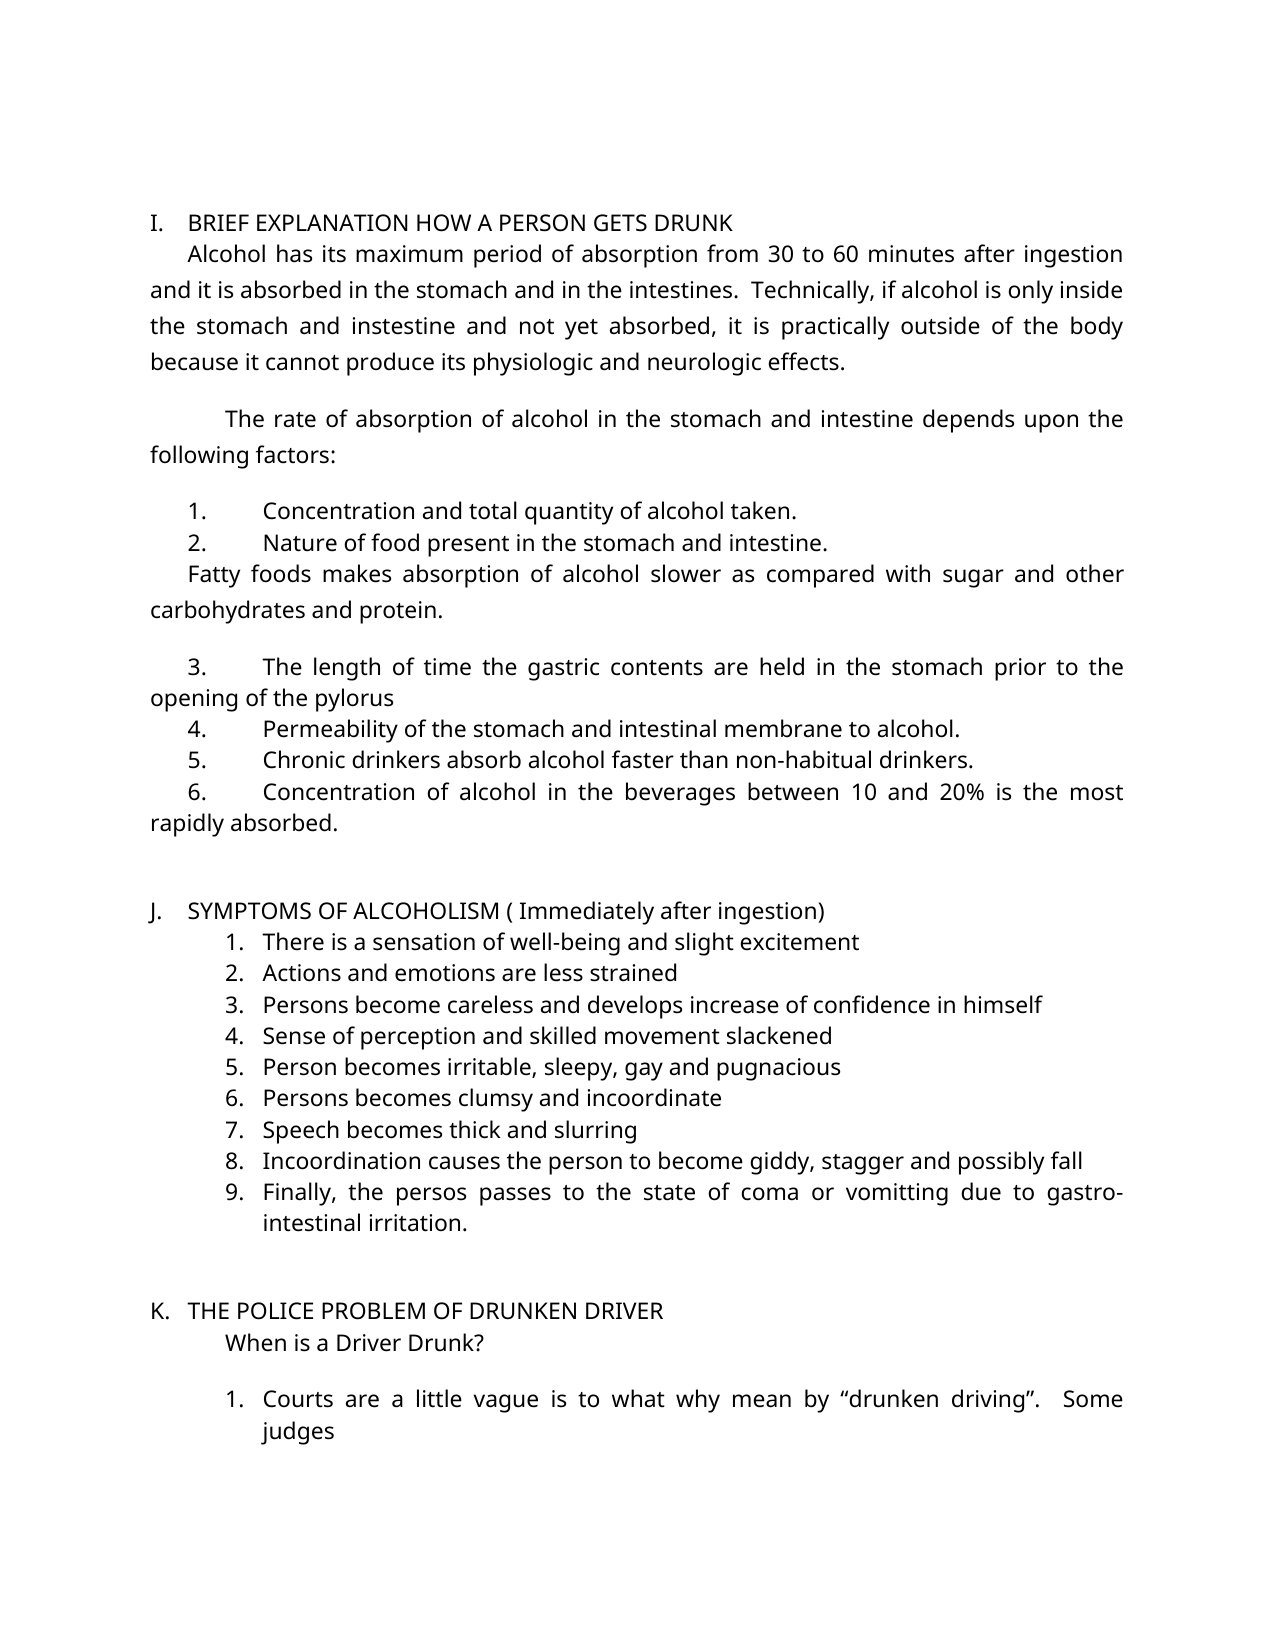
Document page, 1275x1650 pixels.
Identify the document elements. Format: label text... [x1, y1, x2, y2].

text Fatty foods makes absorption of alcohol slower as compared with sugar and other carbohydrates and protein. [150, 558, 1125, 625]
list Sense of perception and skilled movement slackened [225, 1020, 1125, 1051]
text Alcohol has its maximum period of absorption from 30 to 60 minutes after ingestion and it is absorbed in the stomach and in the intestines. Technically, if alcohol is only inside the stomach and instestine and not yet absorbed, it is practically outside of the body because it cannot produce its physiologic and neurologic effects. [150, 238, 1125, 377]
list Finally, the persos passes to the state of coma or vomitting due to gastro-intestinal irritation. [225, 1176, 1125, 1238]
list Actions and emotions are less strained [225, 957, 1125, 988]
list The length of time the gastric contents are held in the stomach prior to the opening of the pylorus [150, 651, 1125, 713]
list There is a sensation of well-being and slight excitement [225, 926, 1125, 957]
list Incoordination causes the person to become giddy, stagger and possibly fall [225, 1145, 1125, 1176]
list Concentration and total quantity of alcohol taken. [150, 495, 1125, 527]
list THE POLICE PROBLEM OF DRUNKEN DRIVER [150, 1295, 1125, 1327]
list Nature of food present in the stomach and intestine. [150, 527, 1125, 558]
list Persons become careless and develops increase of confidence in himself [225, 988, 1125, 1020]
list Chronic drinkers absorb alcohol faster than non-habitual drinkers. [150, 744, 1125, 776]
list BRIEF EXPLANATION HOW A PERSON GETS DRUNK [150, 207, 1125, 238]
text The rate of absorption of alcohol in the stomach and intestine depends upon the following factors: [150, 403, 1125, 470]
list SYMPTOMS OF ALCOHOLISM ( Immediately after ingestion) [150, 895, 1125, 926]
list Courts are a little vague is to what why mean by “drunken driving”. Some judges [225, 1383, 1125, 1446]
list Permeability of the stomach and intestinal membrane to alcohol. [150, 713, 1125, 744]
list Person becomes irritable, sleepy, gay and pugnacious [225, 1051, 1125, 1082]
list Speech becomes thick and slurring [225, 1113, 1125, 1145]
text When is a Driver Drunk? [225, 1327, 1125, 1358]
list Persons becomes clumsy and incoordinate [225, 1082, 1125, 1113]
list Concentration of alcohol in the beverages between 10 and 20% is the most rapidly absorbed. [150, 776, 1125, 838]
